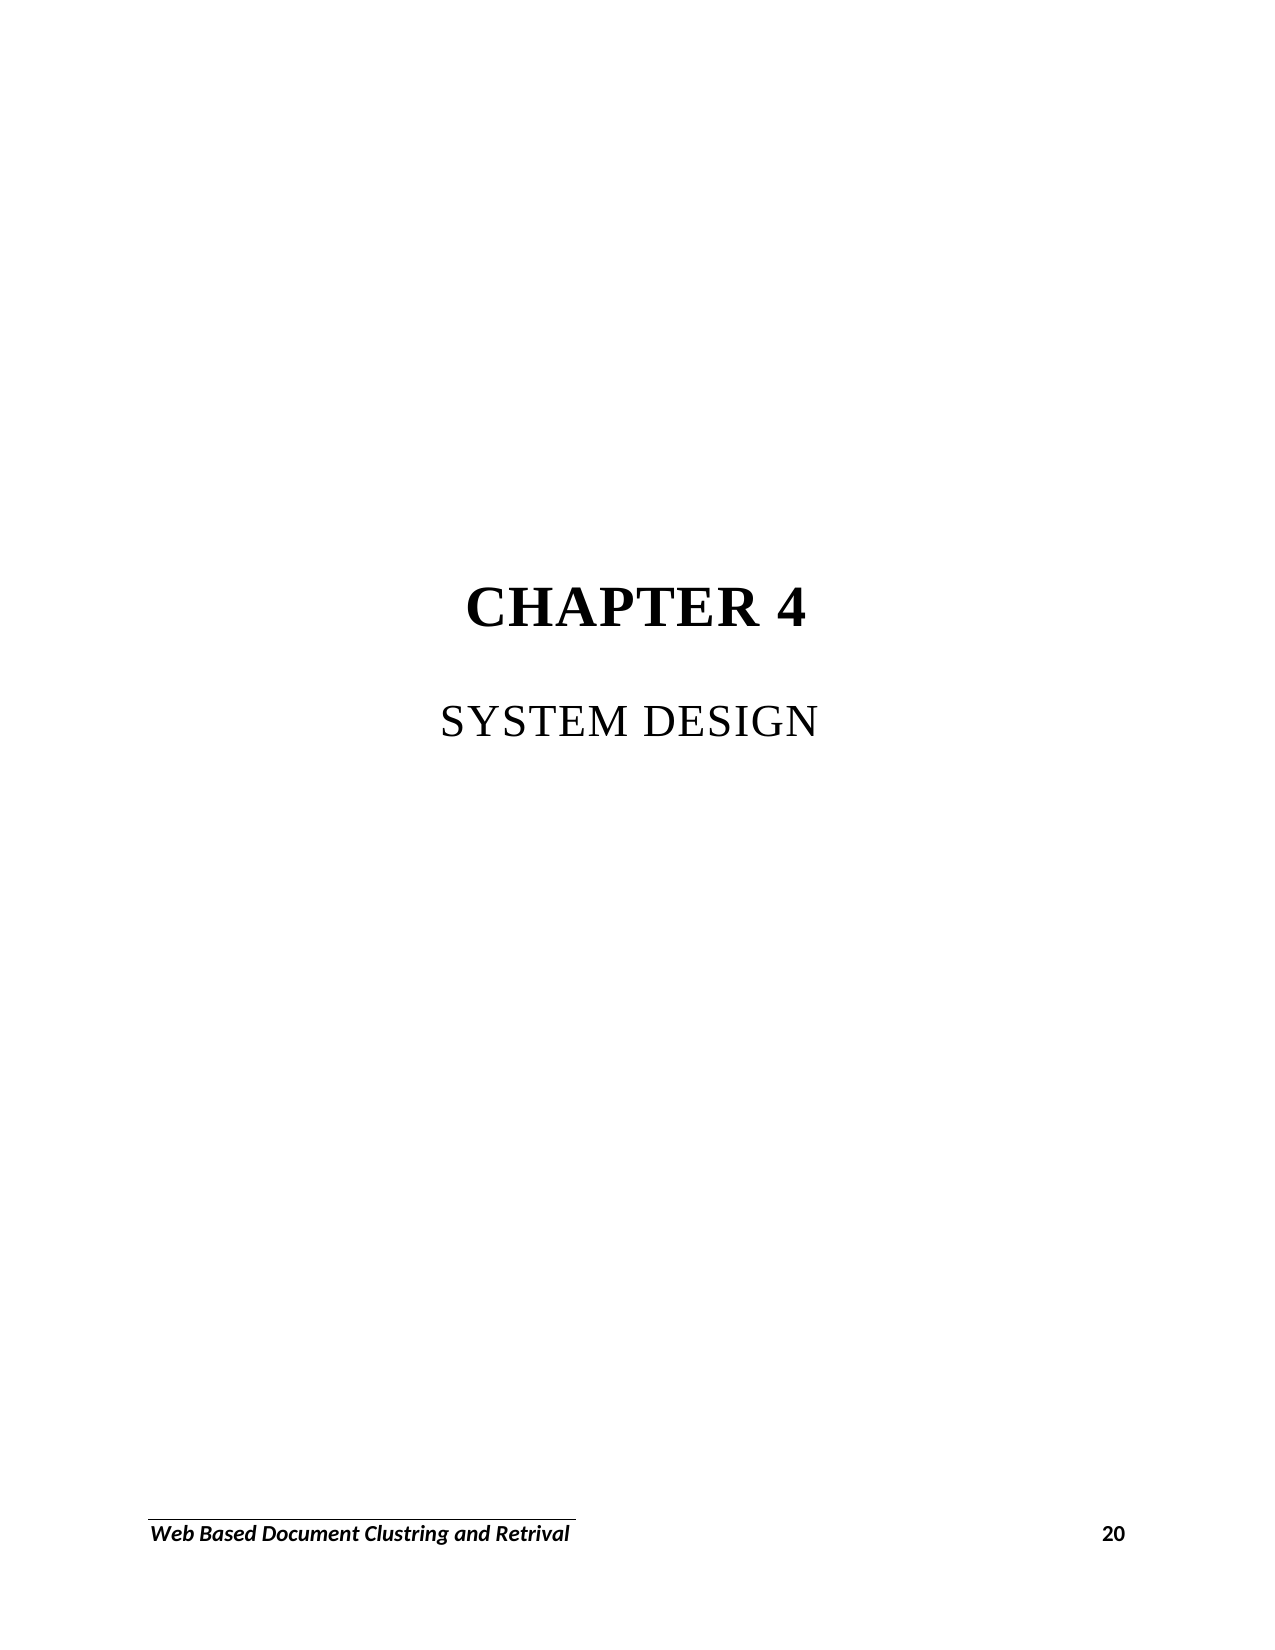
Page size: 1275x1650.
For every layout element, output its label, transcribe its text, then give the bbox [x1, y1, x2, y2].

subtitle SYSTEM DESIGN [375, 693, 1050, 746]
subtitle CHAPTER 4 [150, 572, 1050, 639]
